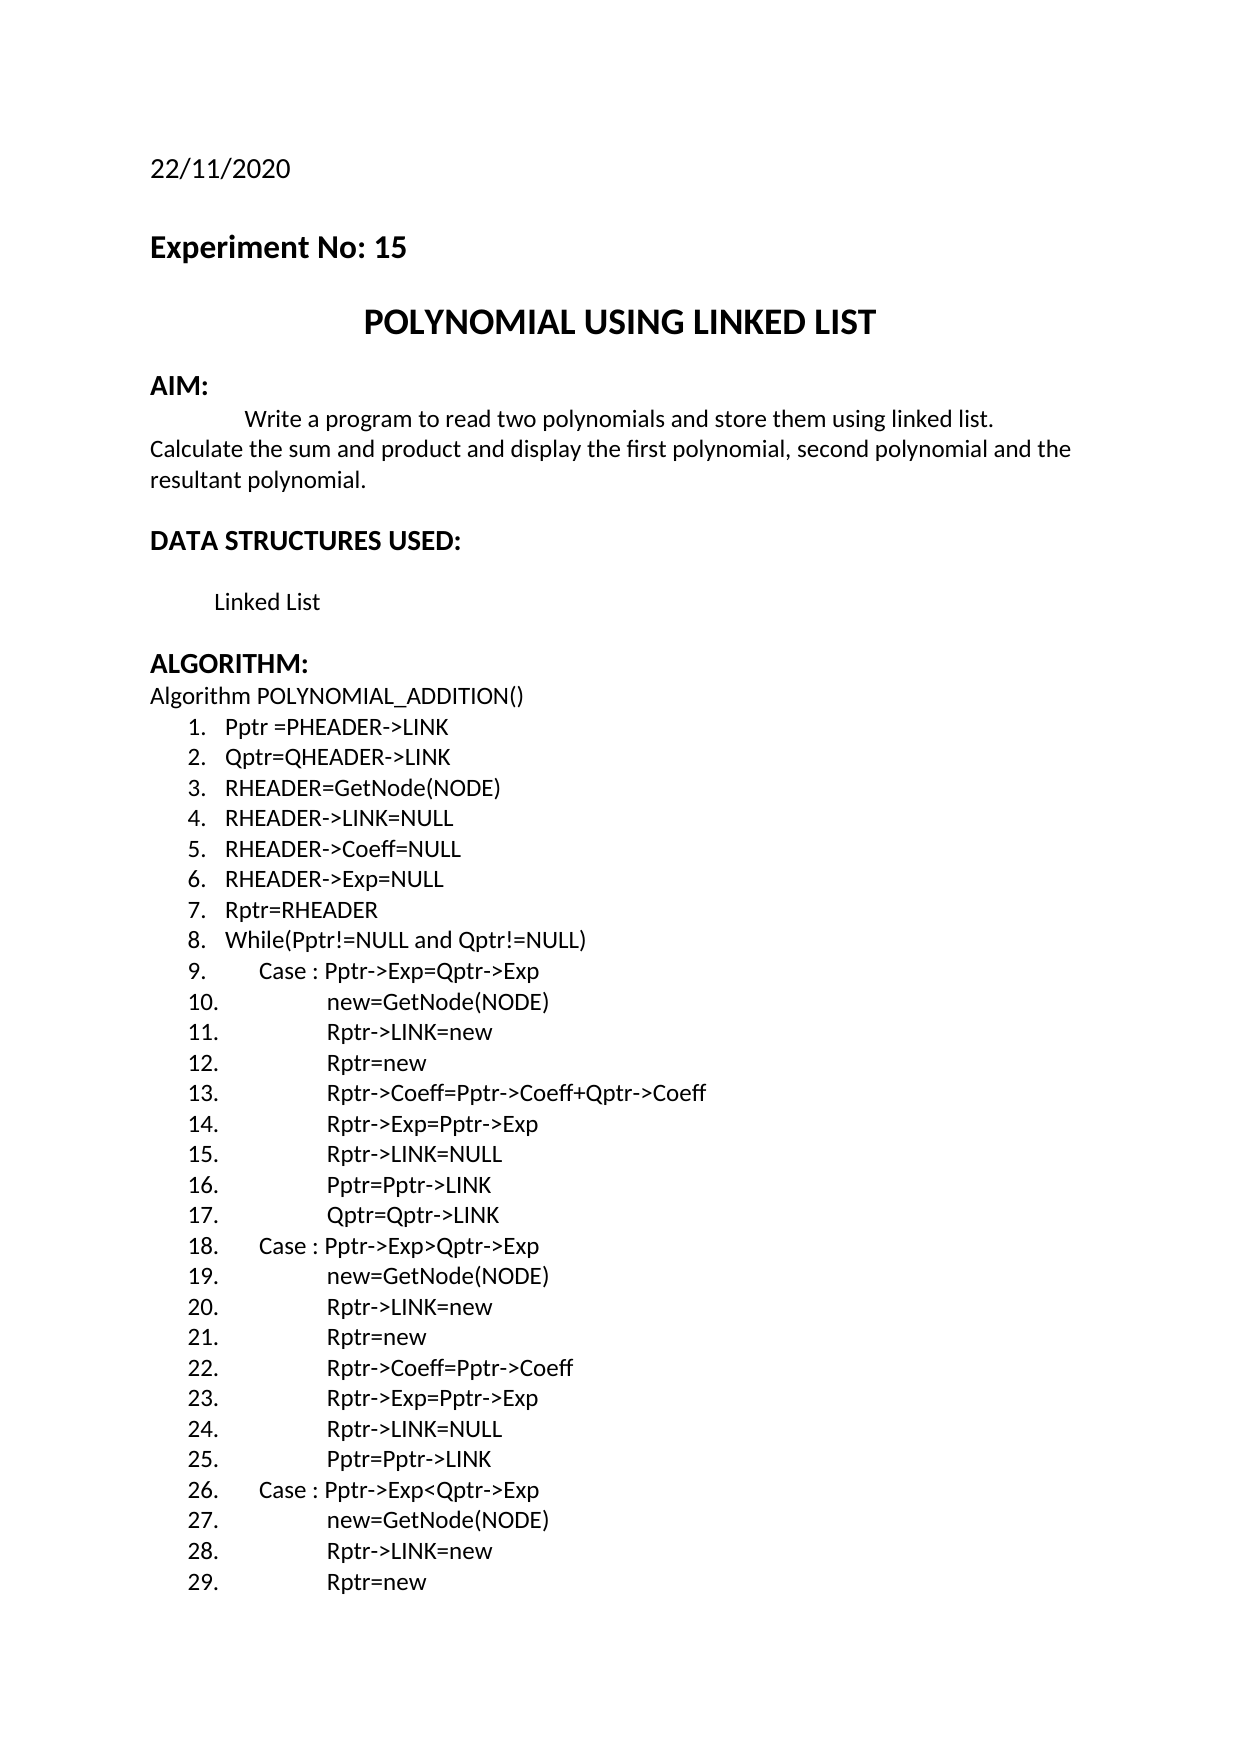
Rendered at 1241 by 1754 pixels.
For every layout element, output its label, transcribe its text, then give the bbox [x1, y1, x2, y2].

text AIM: [150, 367, 1090, 403]
list Rptr->LINK=new [187, 1291, 1090, 1321]
list Rptr->LINK=NULL [187, 1138, 1090, 1169]
list While(Pptr!=NULL and Qptr!=NULL) [187, 925, 1090, 955]
text ALGORITHM: [150, 645, 1090, 681]
list Qptr=Qptr->LINK [187, 1199, 1090, 1230]
list new=GetNode(NODE) [187, 1260, 1090, 1291]
list Rptr->Exp=Pptr->Exp [187, 1108, 1090, 1138]
list Rptr->Coeff=Pptr->Coeff+Qptr->Coeff [187, 1077, 1090, 1108]
list RHEADER->Exp=NULL [187, 864, 1090, 894]
list Qptr=QHEADER->LINK [187, 742, 1090, 772]
text Linked List [150, 586, 1065, 617]
text POLYNOMIAL USING LINKED LIST [150, 298, 1090, 343]
list Rptr->LINK=new [187, 1016, 1090, 1047]
text 22/11/2020 [150, 150, 1090, 186]
list Pptr=Pptr->LINK [187, 1169, 1090, 1199]
list new=GetNode(NODE) [187, 986, 1090, 1016]
list Pptr=Pptr->LINK [187, 1443, 1090, 1474]
list Rptr->LINK=NULL [187, 1413, 1090, 1443]
text Experiment No: 15 [150, 226, 1090, 267]
list new=GetNode(NODE) [187, 1504, 1090, 1535]
list Rptr->Exp=Pptr->Exp [187, 1382, 1090, 1413]
list Rptr->LINK=new [187, 1535, 1090, 1566]
list Rptr=new [187, 1321, 1090, 1352]
list Pptr =PHEADER->LINK [187, 711, 1090, 742]
list Case : Pptr->Exp=Qptr->Exp [187, 955, 1090, 986]
text DATA STRUCTURES USED: [150, 522, 1065, 558]
list Rptr=new [187, 1047, 1090, 1077]
list RHEADER->LINK=NULL [187, 803, 1090, 833]
list RHEADER->Coeff=NULL [187, 833, 1090, 864]
list Rptr->Coeff=Pptr->Coeff [187, 1352, 1090, 1382]
list Case : Pptr->Exp>Qptr->Exp [187, 1230, 1090, 1260]
list Rptr=new [187, 1566, 1090, 1596]
text Algorithm POLYNOMIAL_ADDITION() [150, 681, 1090, 711]
list Case : Pptr->Exp<Qptr->Exp [187, 1474, 1090, 1504]
list RHEADER=GetNode(NODE) [187, 772, 1090, 803]
text Write a program to read two polynomials and store them using linked list. Calculate the sum and product and display the first polynomial, second polynomial and the resultant polynomial. [150, 403, 1090, 494]
list Rptr=RHEADER [187, 894, 1090, 925]
